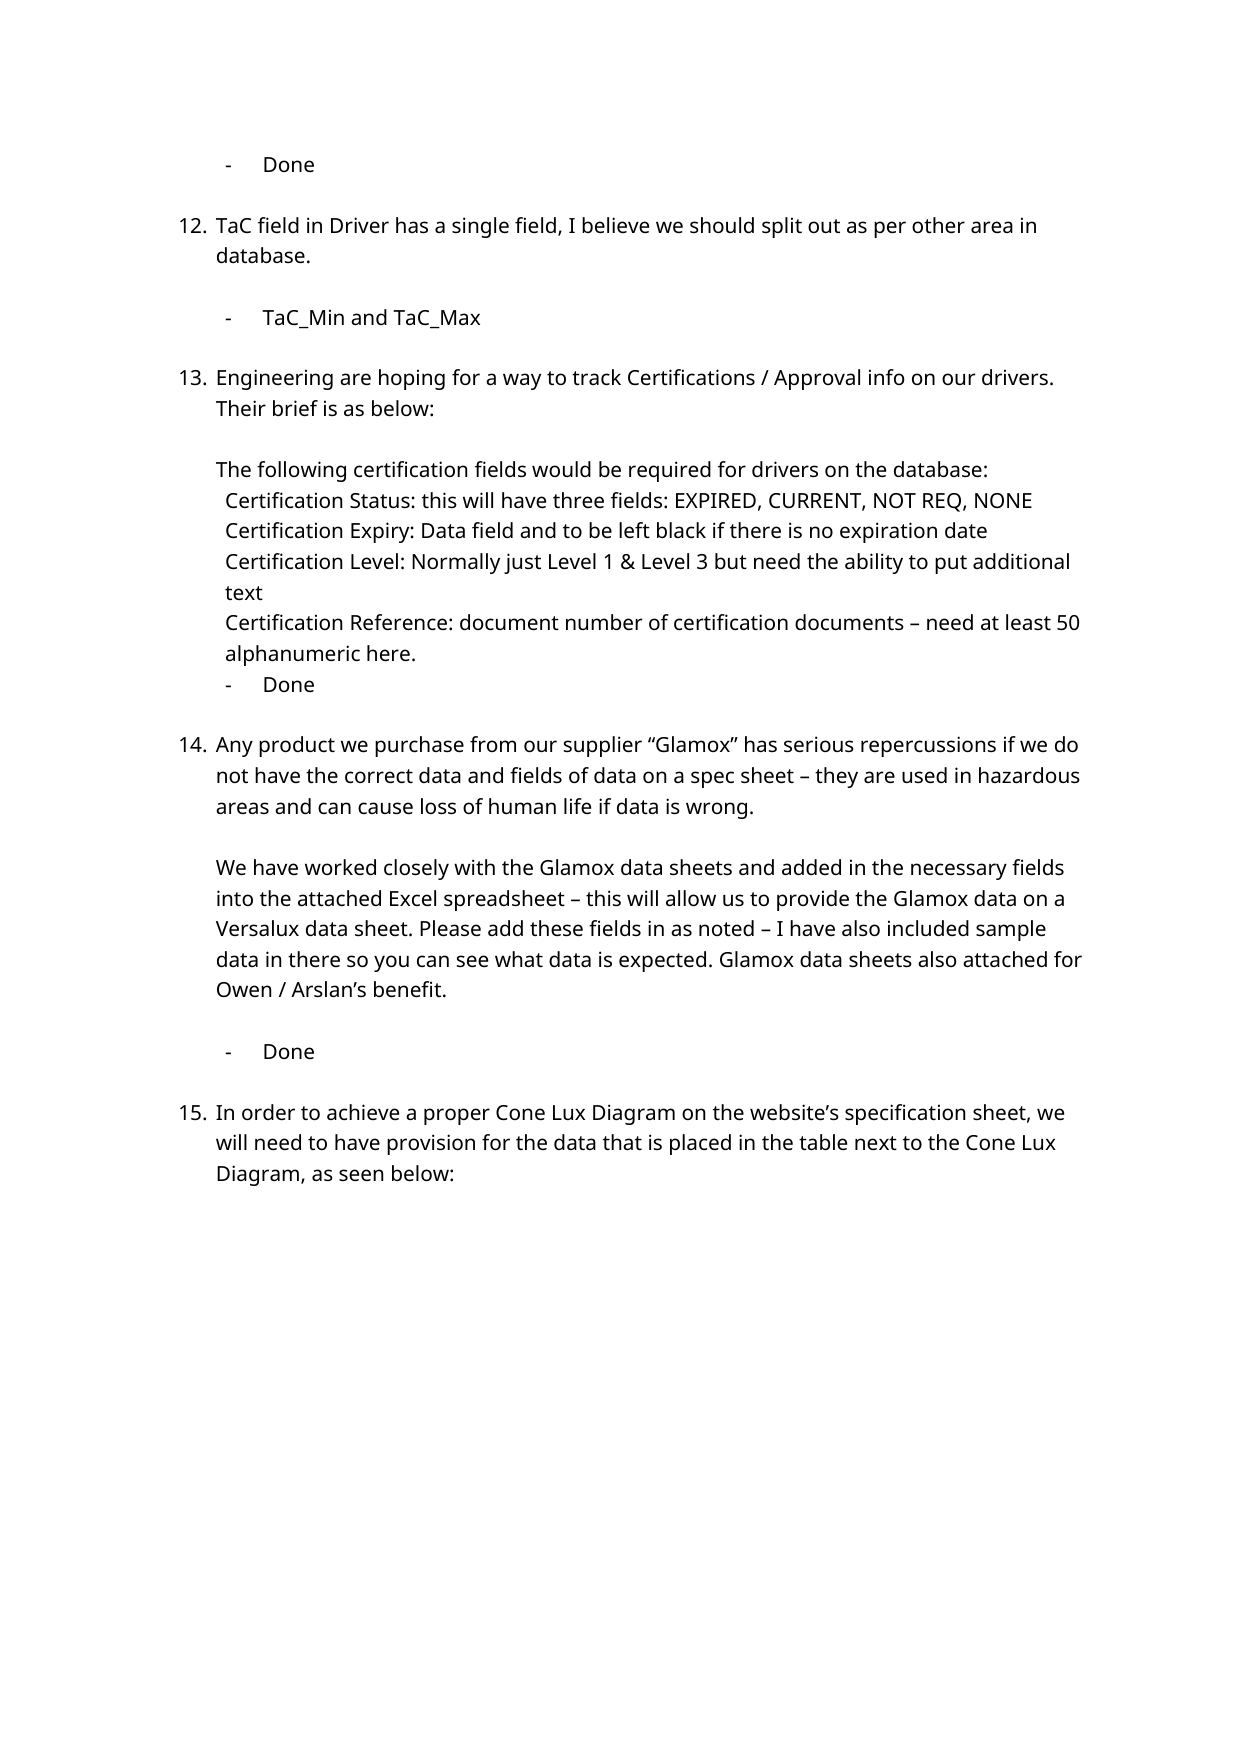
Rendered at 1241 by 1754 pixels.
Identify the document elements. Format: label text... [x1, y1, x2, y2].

list Any product we purchase from our supplier “Glamox” has serious repercussions if we do not have the correct data and fields of data on a spec sheet – they are used in hazardous areas and can cause loss of human life if data is wrong. We have worked closely with the Glamox data sheets and added in the necessary fields into the attached Excel spreadsheet – this will allow us to provide the Glamox data on a Versalux data sheet. Please add these fields in as noted – I have also included sample data in there so you can see what data is expected. Glamox data sheets also attached for Owen / Arslan’s benefit. [178, 731, 1090, 1004]
list In order to achieve a proper Cone Lux Diagram on the website’s specification sheet, we will need to have provision for the data that is placed in the table next to the Cone Lux Diagram, as seen below: Column 1 is height, they will always be 1, 2, 3, 4, 5 metres. Depending on the photometry characteristics, the three columns then change data. Column 2 is Diameter, Column 3 is Max lux and Column 4 is Medium lux. These figures are directly related to a single product’s photometry so should link to the Photometry ID, however as they are an array/table we need your help on the best way to collect this data? If you are interested, the outcome on the data sheet will look something like Flos’ data sheet such as this – we are just having two columns for lux whereas they only show one: [178, 1098, 1090, 1218]
list Certification Reference: document number of certification documents – need at least 50 alphanumeric here. [225, 608, 1090, 668]
list TaC field in Driver has a single field, I believe we should split out as per other area in database. [178, 211, 1090, 270]
list Certification Level: Normally just Level 1 & Level 3 but need the ability to put additional text [225, 547, 1090, 606]
list Certification Status: this will have three fields: EXPIRED, CURRENT, NOT REQ, NONE [225, 486, 1090, 514]
list Done [225, 1037, 1090, 1096]
list Engineering are hoping for a way to track Certifications / Approval info on our drivers. Their brief is as below: The following certification fields would be required for drivers on the database: [178, 363, 1090, 484]
list Certification Expiry: Data field and to be left black if there is no expiration date [225, 517, 1090, 545]
list Done [225, 150, 1090, 209]
list Done [225, 670, 1090, 728]
list TaC_Min and TaC_Max [225, 303, 1090, 361]
